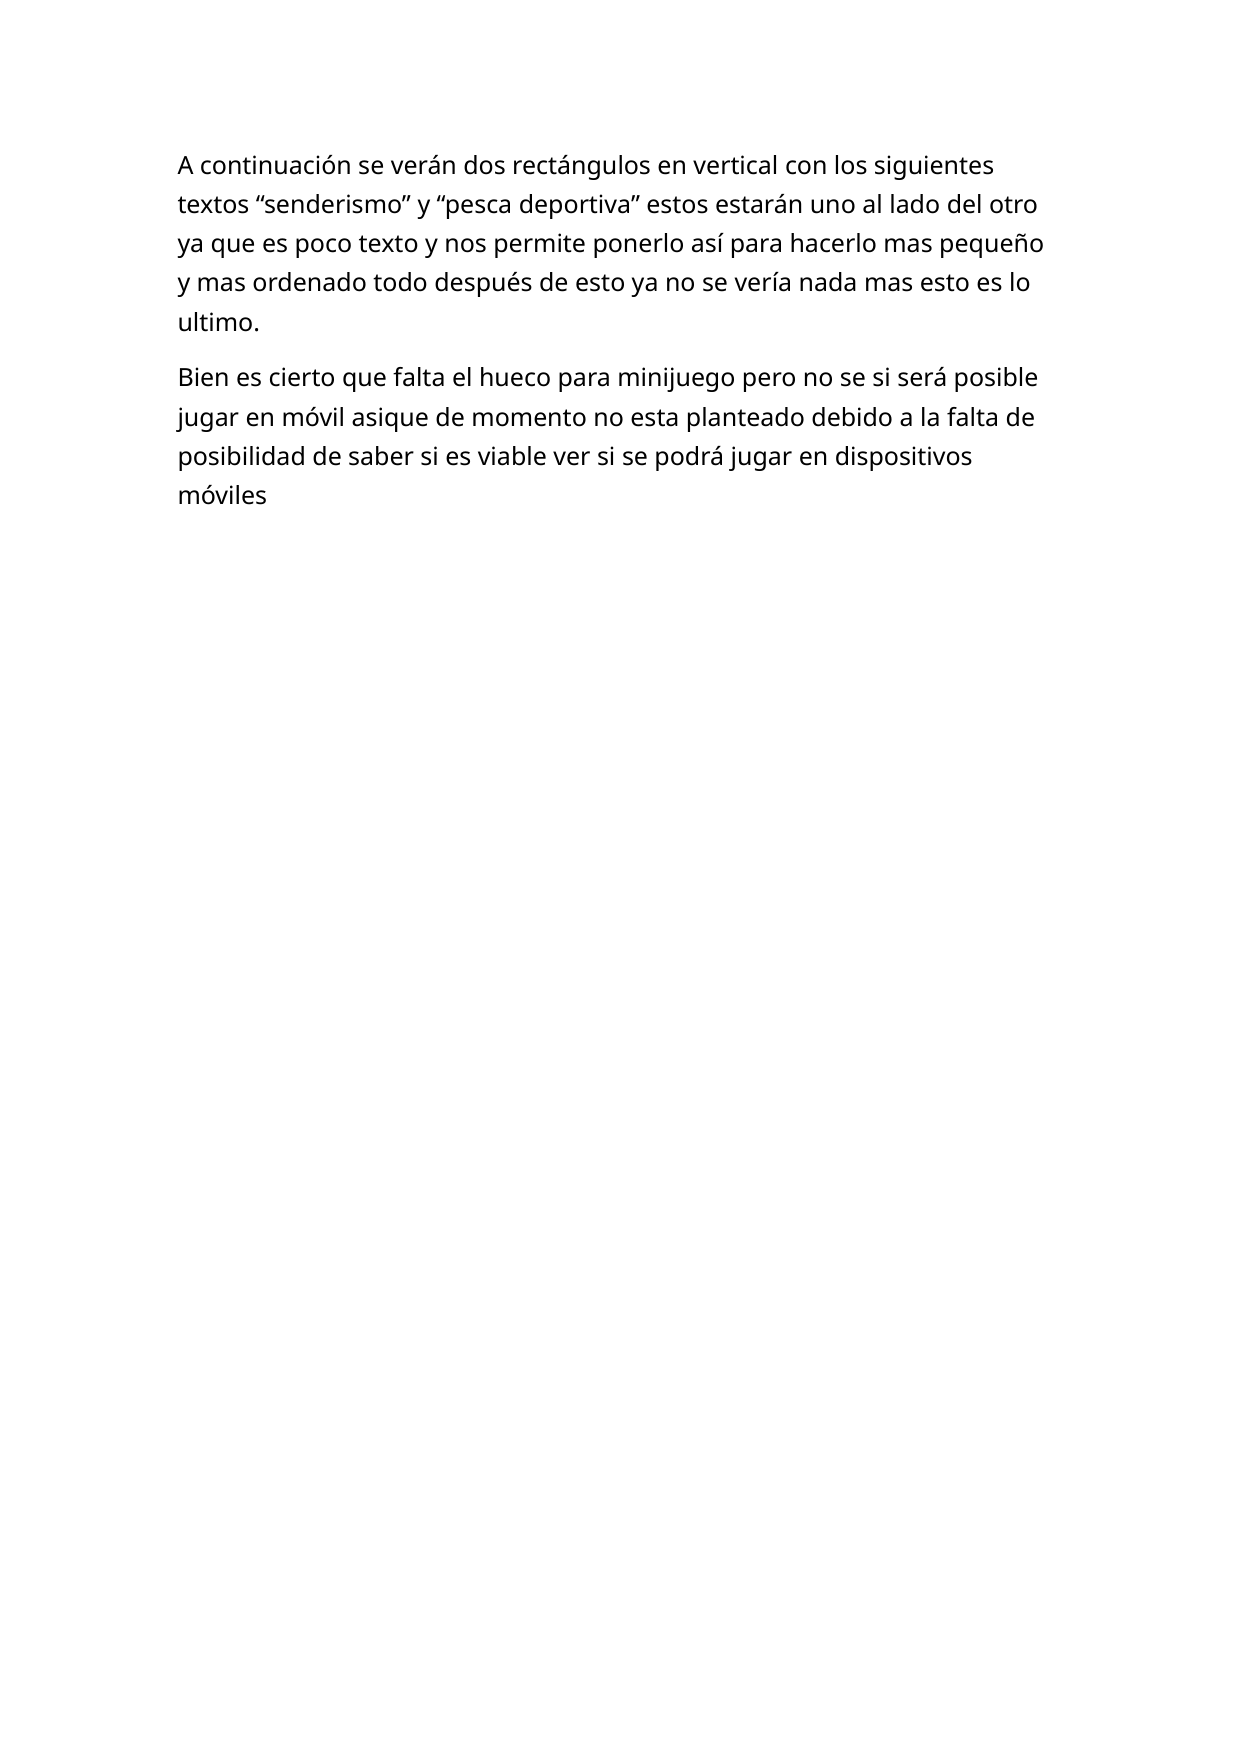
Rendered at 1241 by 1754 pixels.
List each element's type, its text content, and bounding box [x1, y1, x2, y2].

text Bien es cierto que falta el hueco para minijuego pero no se si será posible jugar en móvil asique de momento no esta planteado debido a la falta de posibilidad de saber si es viable ver si se podrá jugar en dispositivos móviles [177, 360, 1063, 512]
text A continuación se verán dos rectángulos en vertical con los siguientes textos “senderismo” y “pesca deportiva” estos estarán uno al lado del otro ya que es poco texto y nos permite ponerlo así para hacerlo mas pequeño y mas ordenado todo después de esto ya no se vería nada mas esto es lo ultimo. [177, 148, 1063, 338]
